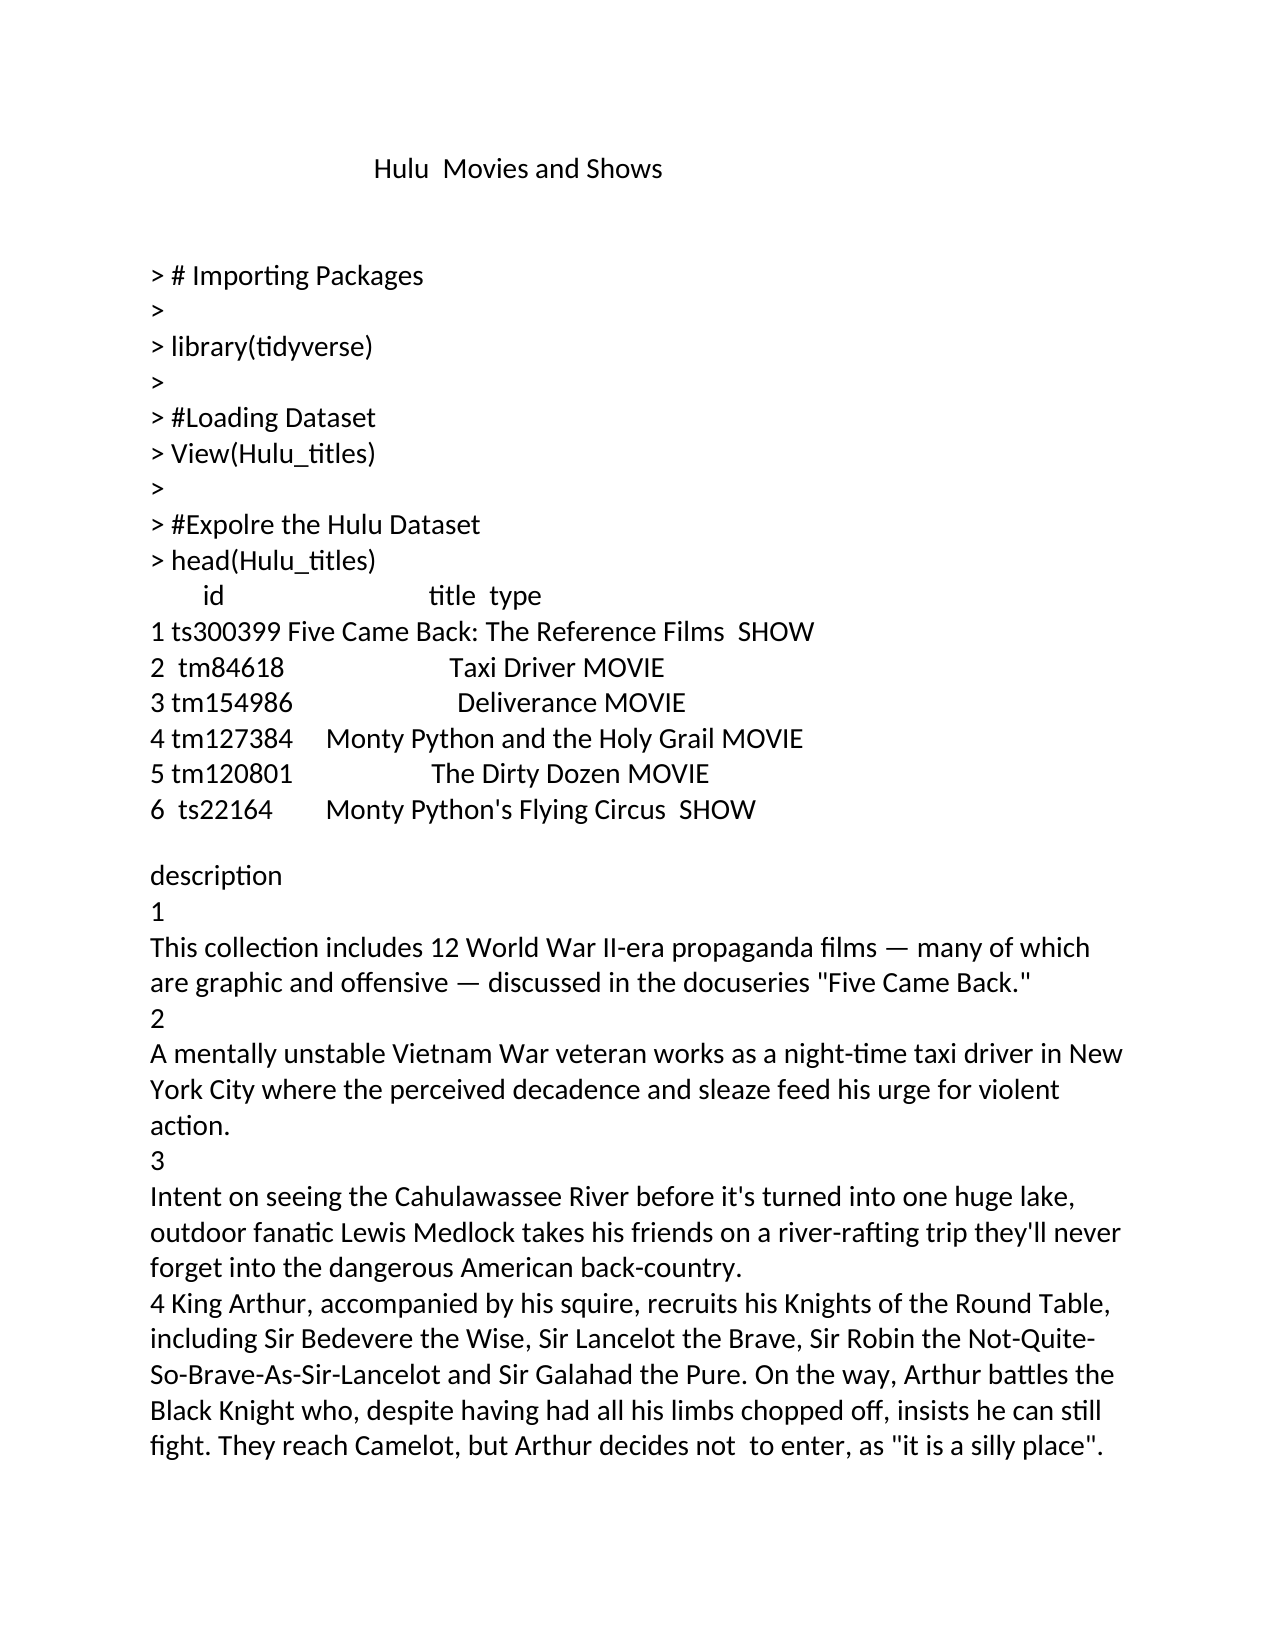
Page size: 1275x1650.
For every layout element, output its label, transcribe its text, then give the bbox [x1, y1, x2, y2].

text > [150, 364, 1125, 399]
text 2 tm84618 Taxi Driver MOVIE [150, 649, 1125, 684]
text > library(tidyverse) [150, 328, 1125, 364]
text 3 Intent on seeing the Cahulawassee River before it's turned into one huge lake, outdoor fanatic Lewis Medlock takes his friends on a river-rafting trip they'll never forget into the dangerous American back-country. [150, 1142, 1125, 1285]
text 3 tm154986 Deliverance MOVIE [150, 684, 1125, 720]
text > # Importing Packages [150, 257, 1125, 292]
text > #Expolre the Hulu Dataset [150, 506, 1125, 542]
text 6 ts22164 Monty Python's Flying Circus SHOW [150, 791, 1125, 827]
text > #Loading Dataset [150, 399, 1125, 435]
text description [150, 827, 1125, 893]
text > [150, 471, 1125, 506]
text id title type [150, 577, 1125, 613]
text 1 This collection includes 12 World War II-era propaganda films — many of which are graphic and offensive — discussed in the docuseries "Five Came Back." [150, 893, 1125, 1000]
text 5 tm120801 The Dirty Dozen MOVIE [150, 756, 1125, 791]
text 4 King Arthur, accompanied by his squire, recruits his Knights of the Round Table, including Sir Bedevere the Wise, Sir Lancelot the Brave, Sir Robin the Not-Quite-So-Brave-As-Sir-Lancelot and Sir Galahad the Pure. On the way, Arthur battles the Black Knight who, despite having had all his limbs chopped off, insists he can still fight. They reach Camelot, but Arthur decides not to enter, as "it is a silly place". [150, 1285, 1125, 1463]
text 2 A mentally unstable Vietnam War veteran works as a night-time taxi driver in New York City where the perceived decadence and sleaze feed his urge for violent action. [150, 1000, 1125, 1142]
text > head(Hulu_titles) [150, 542, 1125, 577]
text 1 ts300399 Five Came Back: The Reference Films SHOW [150, 613, 1125, 649]
text Hulu Movies and Shows [150, 150, 1125, 186]
text 4 tm127384 Monty Python and the Holy Grail MOVIE [150, 720, 1125, 756]
text > View(Hulu_titles) [150, 435, 1125, 471]
text > [150, 292, 1125, 328]
